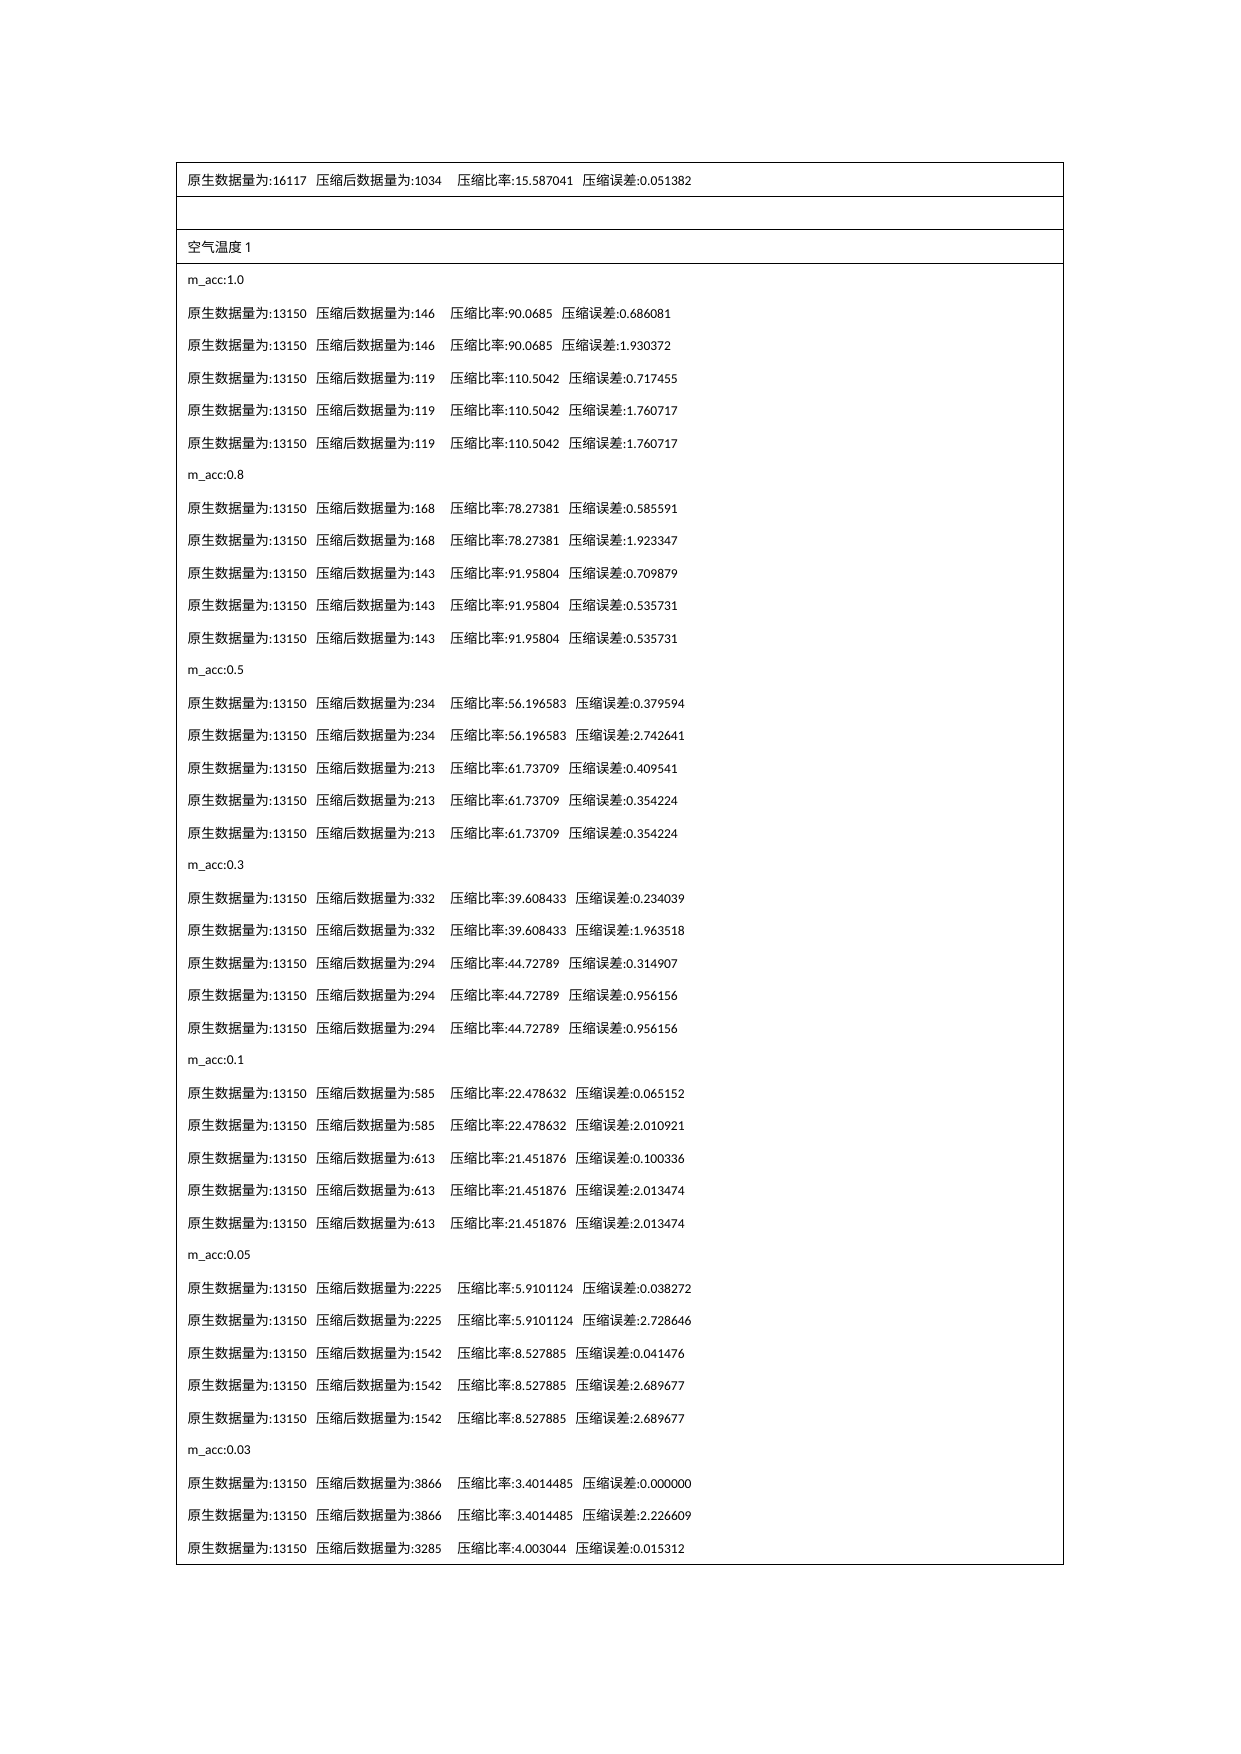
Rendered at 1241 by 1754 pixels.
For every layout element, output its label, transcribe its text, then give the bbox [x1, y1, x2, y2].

table_cell 空气温度1 [177, 230, 1063, 263]
table_cell [177, 197, 1063, 229]
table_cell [177, 264, 1063, 1564]
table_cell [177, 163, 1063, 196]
